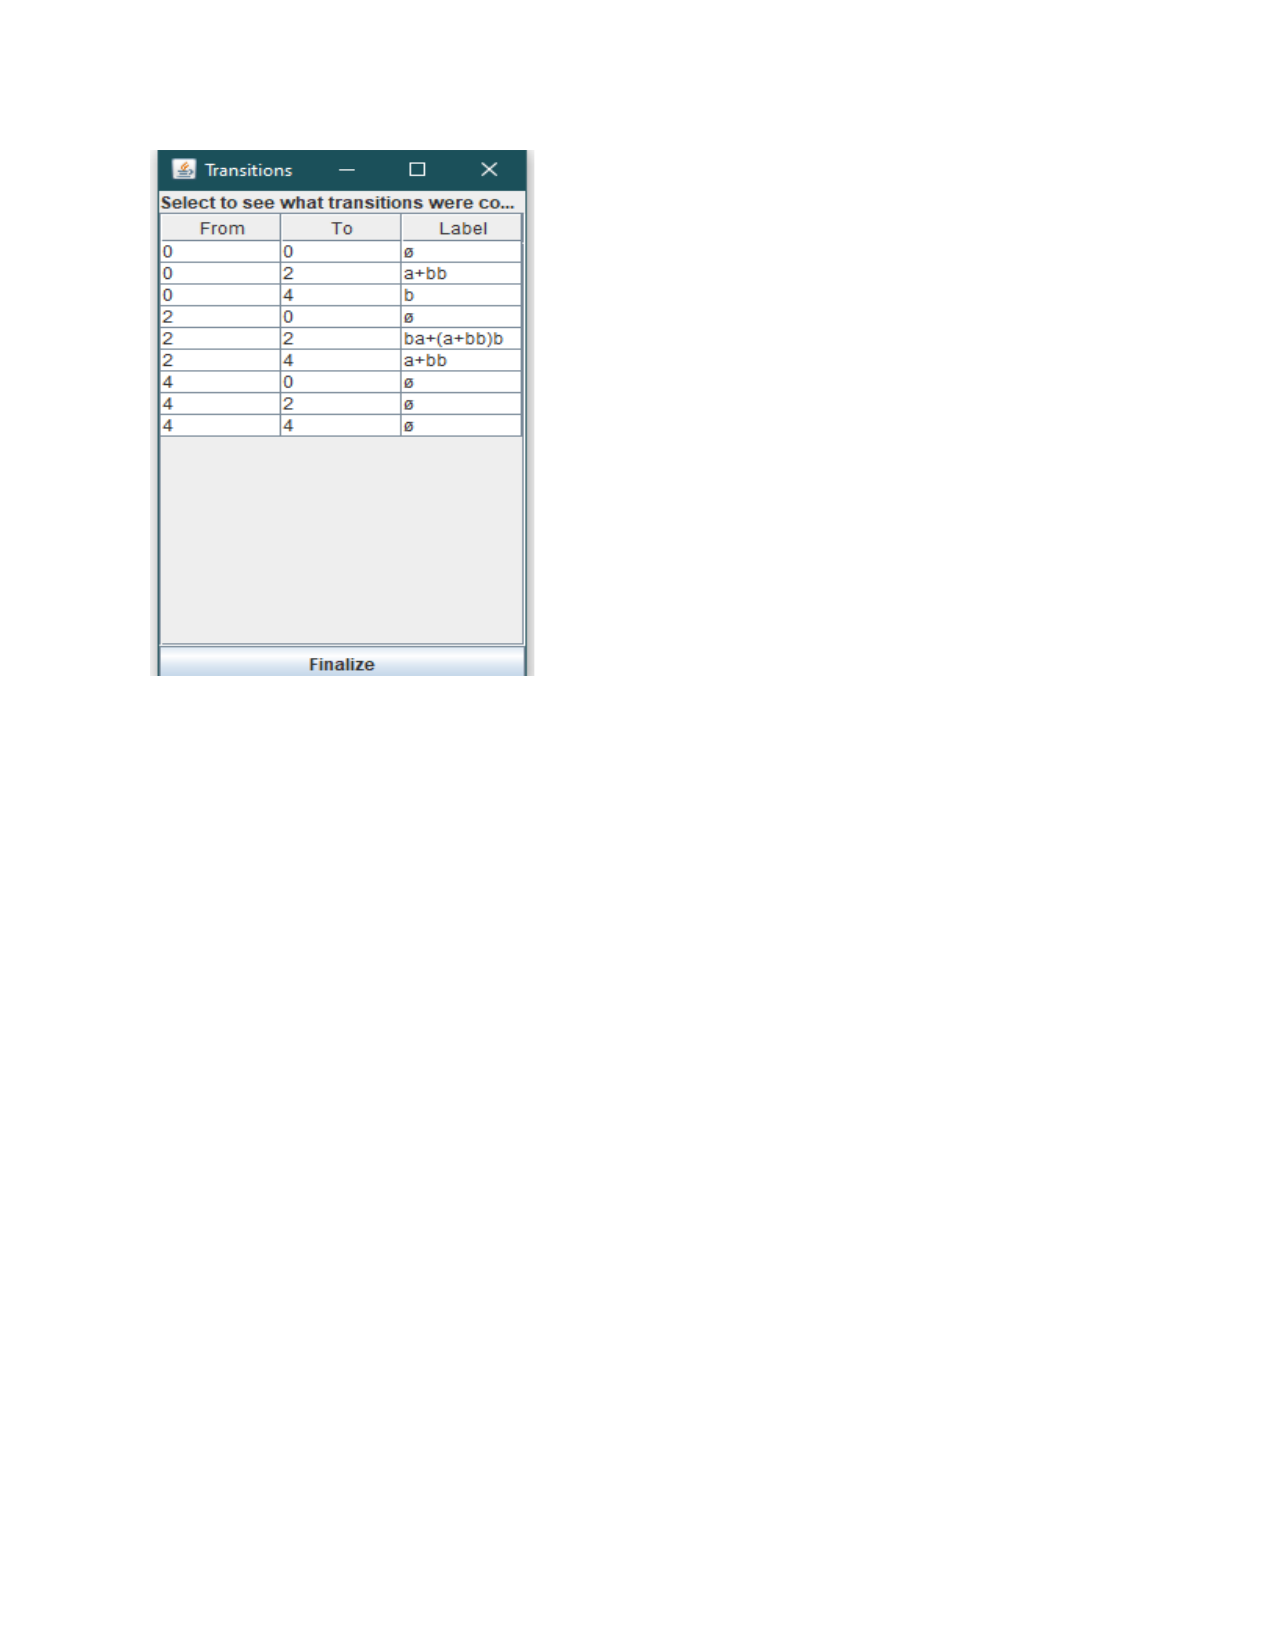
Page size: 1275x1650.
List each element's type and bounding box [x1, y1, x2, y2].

picture [150, 150, 535, 676]
